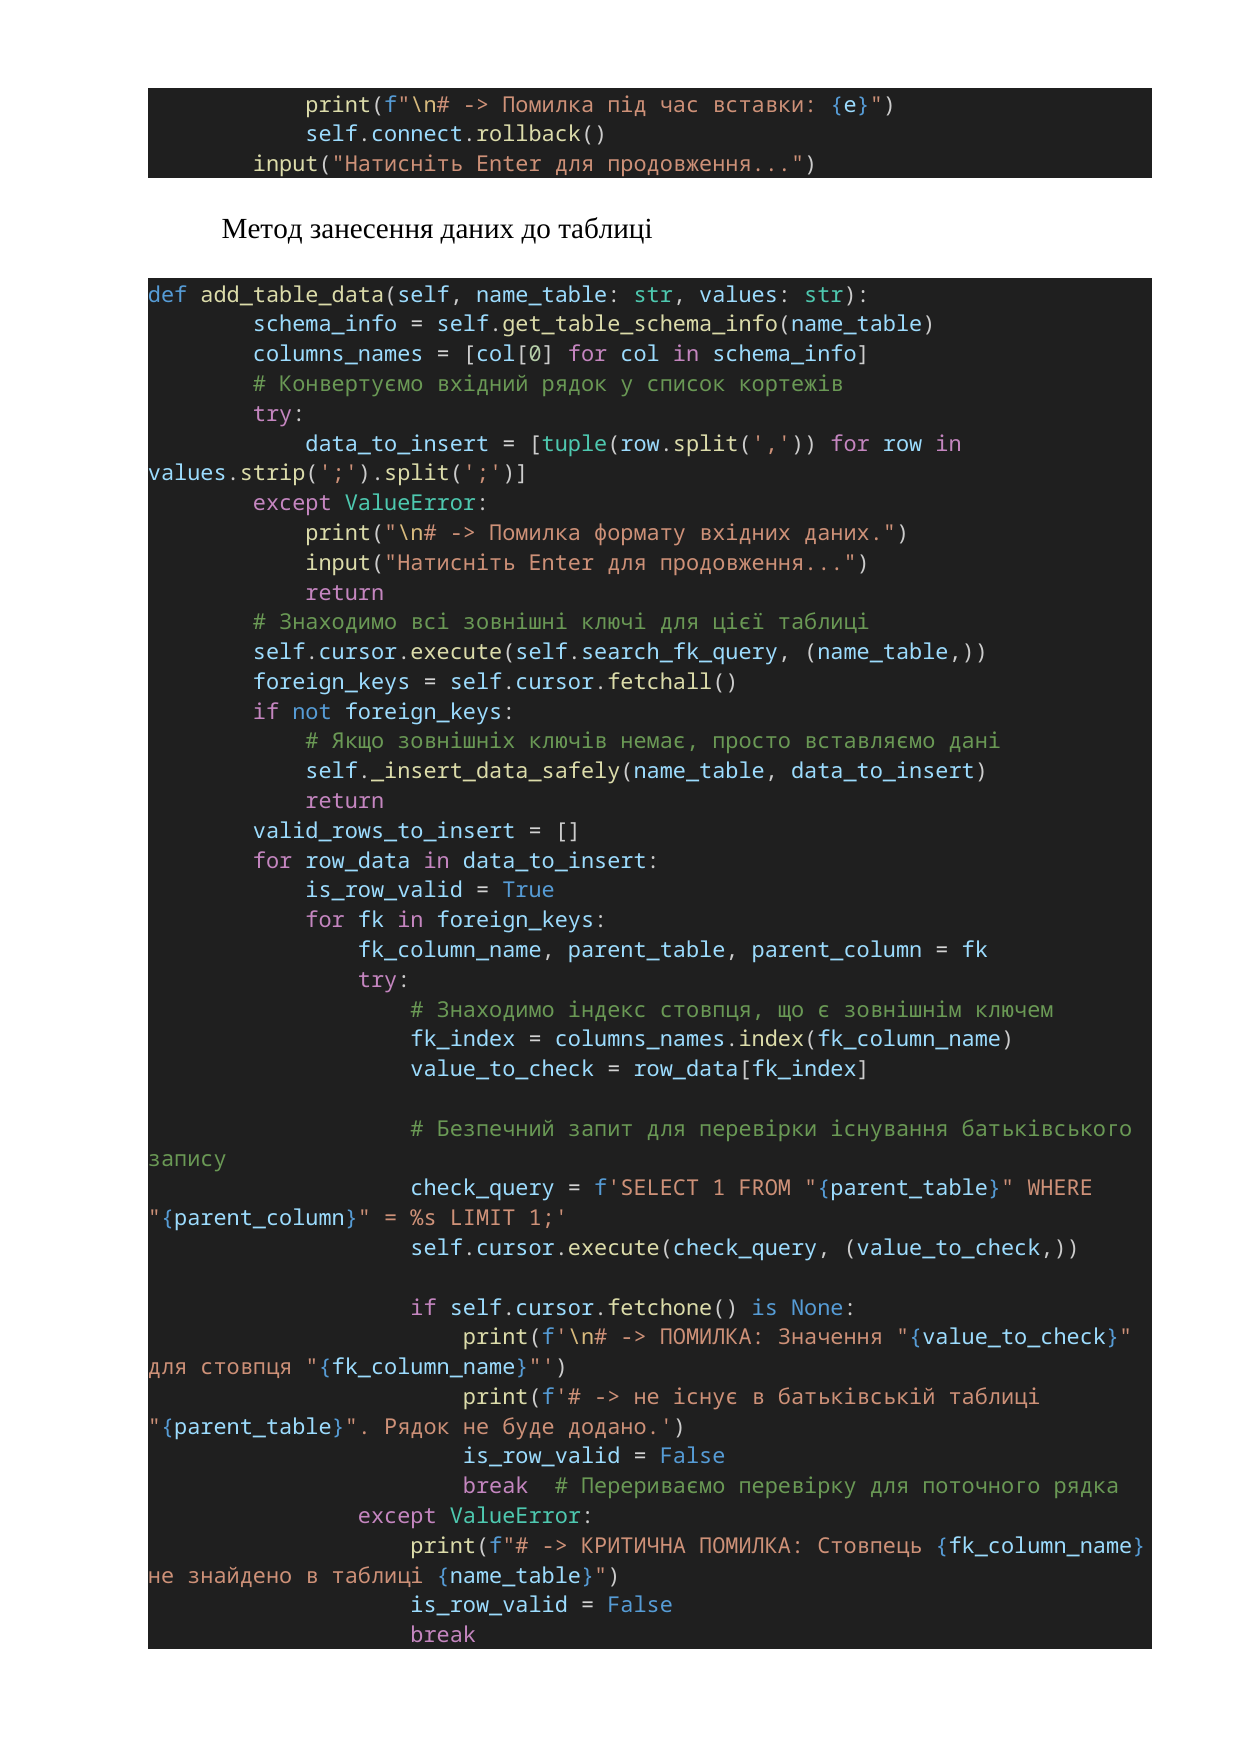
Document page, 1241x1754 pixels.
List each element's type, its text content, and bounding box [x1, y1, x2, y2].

text data_to_insert = [tuple(row.split(',')) for row in values.strip(';').split(';')] [148, 427, 1152, 487]
text print(f"# -> КРИТИЧНА ПОМИЛКА: Стовпець {fk_column_name} не знайдено в таблиці {name_table}") [148, 1530, 1152, 1589]
text value_to_check = row_data[fk_index] [148, 1053, 1152, 1083]
text break # Перериваємо перевірку для поточного рядка [148, 1470, 1152, 1500]
text input("Натисніть Enter для продовження...") [148, 547, 1152, 576]
text # Знаходимо індекс стовпця, що є зовнішнім ключем [148, 993, 1152, 1023]
text # Конвертуємо вхідний рядок у список кортежів [148, 368, 1152, 398]
text fk_column_name, parent_table, parent_column = fk [148, 934, 1152, 964]
text if not foreign_keys: [148, 696, 1152, 725]
text def add_table_data(self, name_table: str, values: str): [148, 278, 1152, 308]
text self.cursor.execute(self.search_fk_query, (name_table,)) [148, 636, 1152, 666]
text if self.cursor.fetchone() is None: [148, 1291, 1152, 1321]
text return [148, 785, 1152, 815]
text break [148, 1619, 1152, 1649]
text print(f"\n# -> Помилка під час вставки: {e}") [148, 88, 1152, 118]
text columns_names = [col[0] for col in schema_info] [148, 338, 1152, 368]
text # Знаходимо всі зовнішні ключі для цієї таблиці [148, 606, 1152, 636]
text try: [148, 398, 1152, 427]
text foreign_keys = self.cursor.fetchall() [148, 666, 1152, 696]
text valid_rows_to_insert = [] [148, 815, 1152, 844]
text is_row_valid = False [148, 1440, 1152, 1470]
text print(f'# -> не існує в батьківській таблиці "{parent_table}". Рядок не буде додано.') [148, 1381, 1152, 1440]
text self.connect.rollback() [148, 118, 1152, 148]
text check_query = f'SELECT 1 FROM "{parent_table}" WHERE "{parent_column}" = %s LIMIT 1;' [148, 1172, 1152, 1232]
text is_row_valid = True [148, 874, 1152, 904]
text self._insert_data_safely(name_table, data_to_insert) [148, 755, 1152, 785]
text except ValueError: [148, 1500, 1152, 1530]
text is_row_valid = False [148, 1589, 1152, 1619]
text # Якщо зовнішніх ключів немає, просто вставляємо дані [148, 725, 1152, 755]
text schema_info = self.get_table_schema_info(name_table) [148, 308, 1152, 338]
text except ValueError: [148, 487, 1152, 517]
text print(f'\n# -> ПОМИЛКА: Значення "{value_to_check}" для стовпця "{fk_column_name}"') [148, 1321, 1152, 1381]
text # Безпечний запит для перевірки існування батьківського запису [148, 1113, 1152, 1172]
text for row_data in data_to_insert: [148, 844, 1152, 874]
text for fk in foreign_keys: [148, 904, 1152, 934]
text print("\n# -> Помилка формату вхідних даних.") [148, 517, 1152, 547]
text Метод занесення даних до таблиці [148, 211, 1152, 245]
text try: [148, 964, 1152, 993]
text fk_index = columns_names.index(fk_column_name) [148, 1023, 1152, 1053]
text return [148, 576, 1152, 606]
text self.cursor.execute(check_query, (value_to_check,)) [148, 1232, 1152, 1262]
text input("Натисніть Enter для продовження...") [148, 148, 1152, 178]
